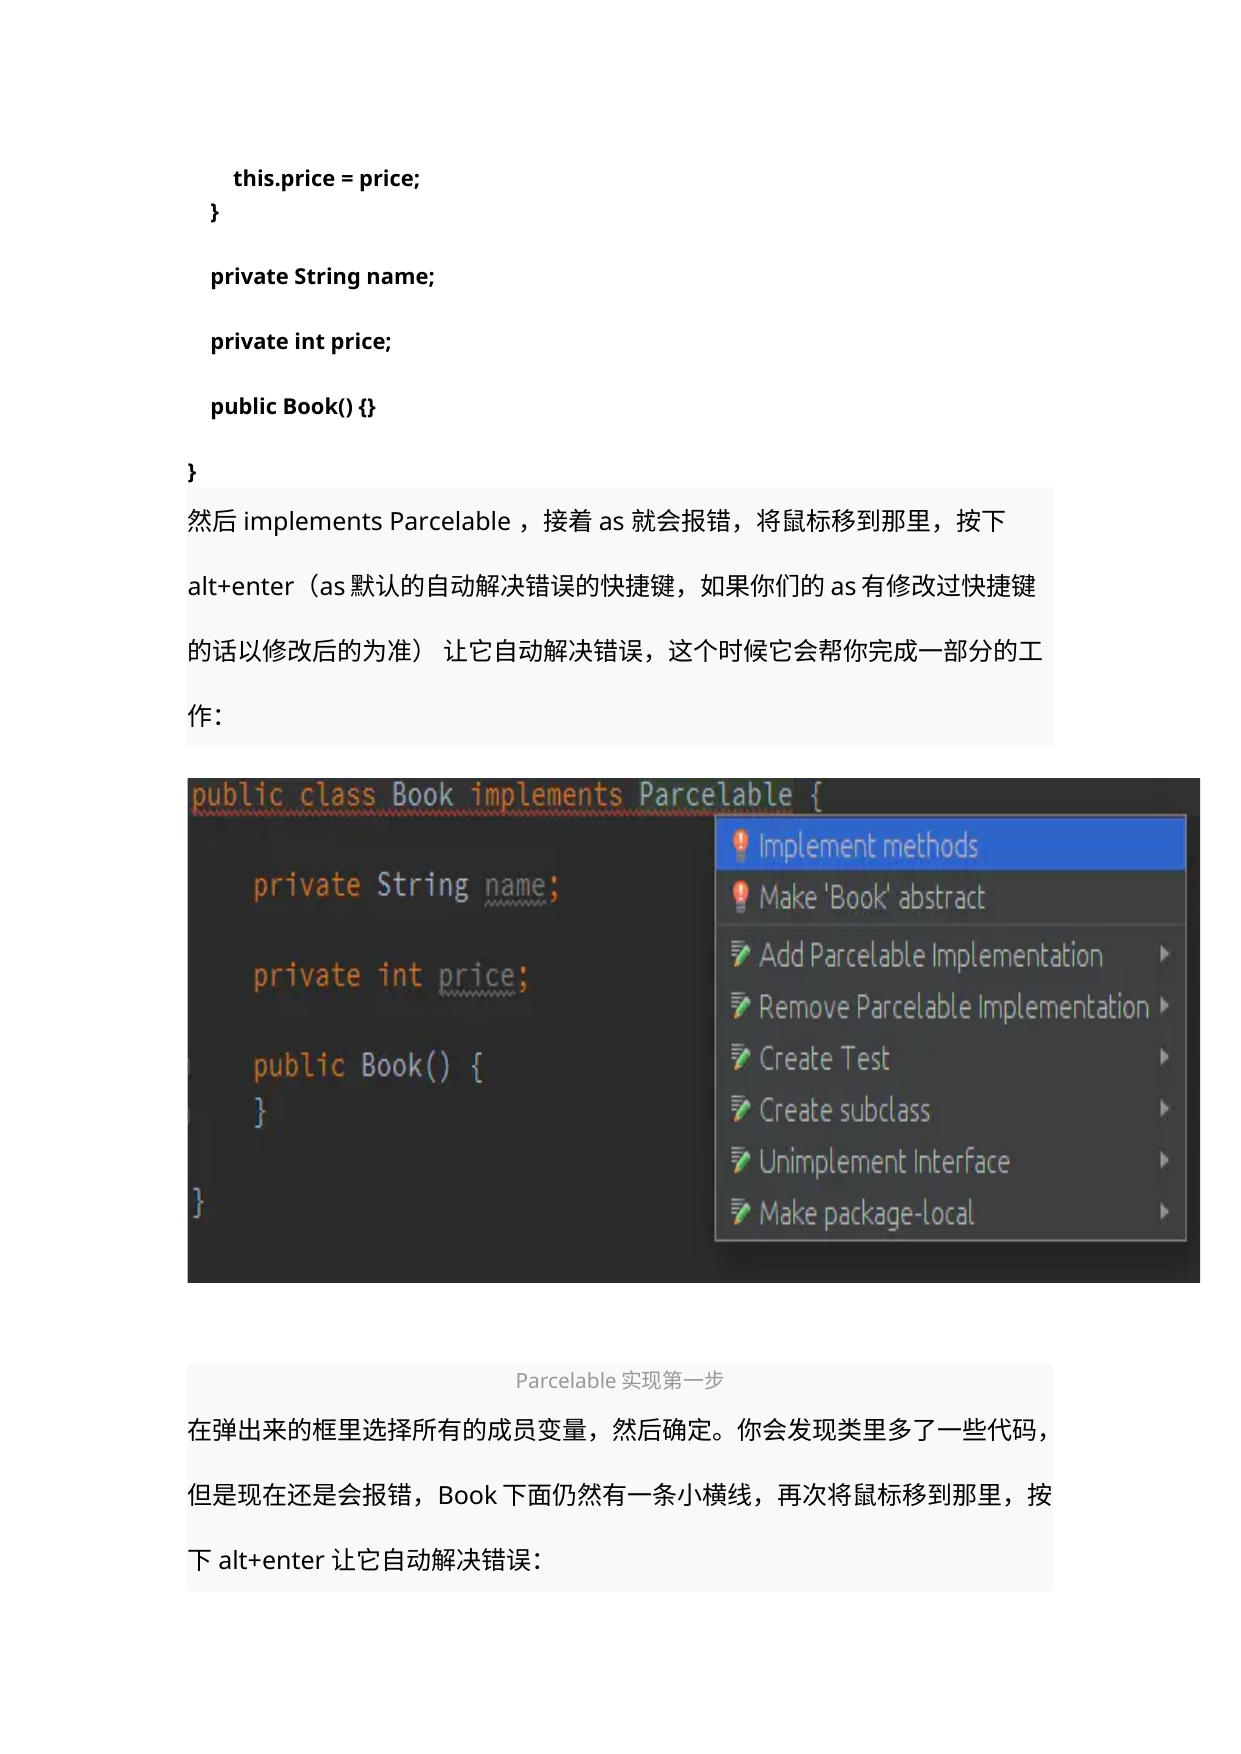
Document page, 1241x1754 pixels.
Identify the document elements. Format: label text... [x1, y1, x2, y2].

text private int price; [187, 324, 1053, 357]
text private String name; [187, 259, 1053, 292]
text 在弹出来的框里选择所有的成员变量，然后确定。你会发现类里多了一些代码，但是现在还是会报错，Book下面仍然有一条小横线，再次将鼠标移到那里，按下 alt+enter 让它自动解决错误： [187, 1396, 1053, 1591]
text this.price = price; [187, 162, 1053, 194]
text } [187, 454, 1053, 487]
picture [187, 778, 1200, 1283]
text 然后 implements Parcelable ，接着 as 就会报错，将鼠标移到那里，按下 alt+enter（as默认的自动解决错误的快捷键，如果你们的as有修改过快捷键的话以修改后的为准） 让它自动解决错误，这个时候它会帮你完成一部分的工作： [187, 487, 1053, 747]
text } [187, 194, 1053, 227]
text Parcelable实现第一步 [187, 1363, 1053, 1396]
text public Book() {} [187, 389, 1053, 422]
